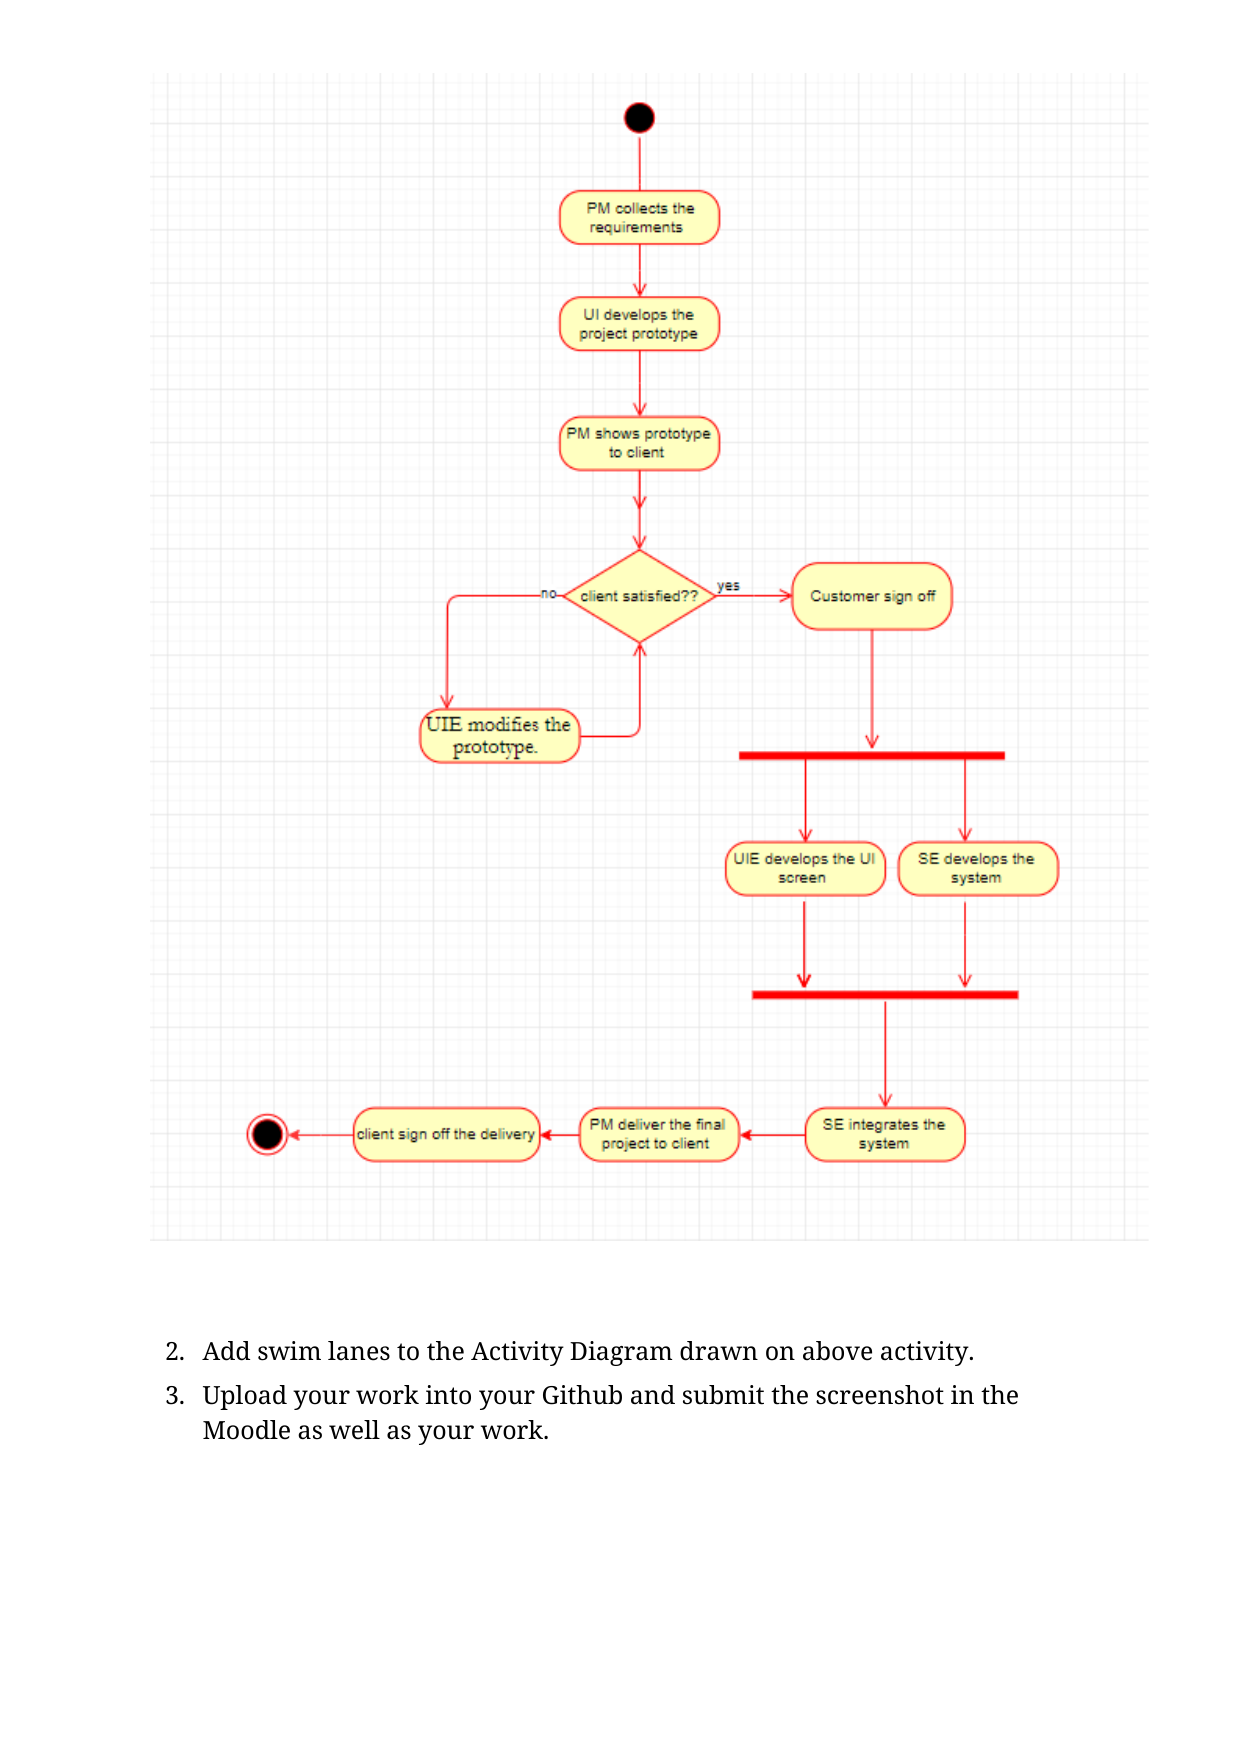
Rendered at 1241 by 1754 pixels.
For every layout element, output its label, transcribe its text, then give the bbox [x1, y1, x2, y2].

list Upload your work into your Github and submit the screenshot in the Moodle as well as your work. [165, 1377, 1100, 1446]
list Add swim lanes to the Activity Diagram drawn on above activity. [165, 1334, 1100, 1368]
picture [150, 73, 1149, 1241]
